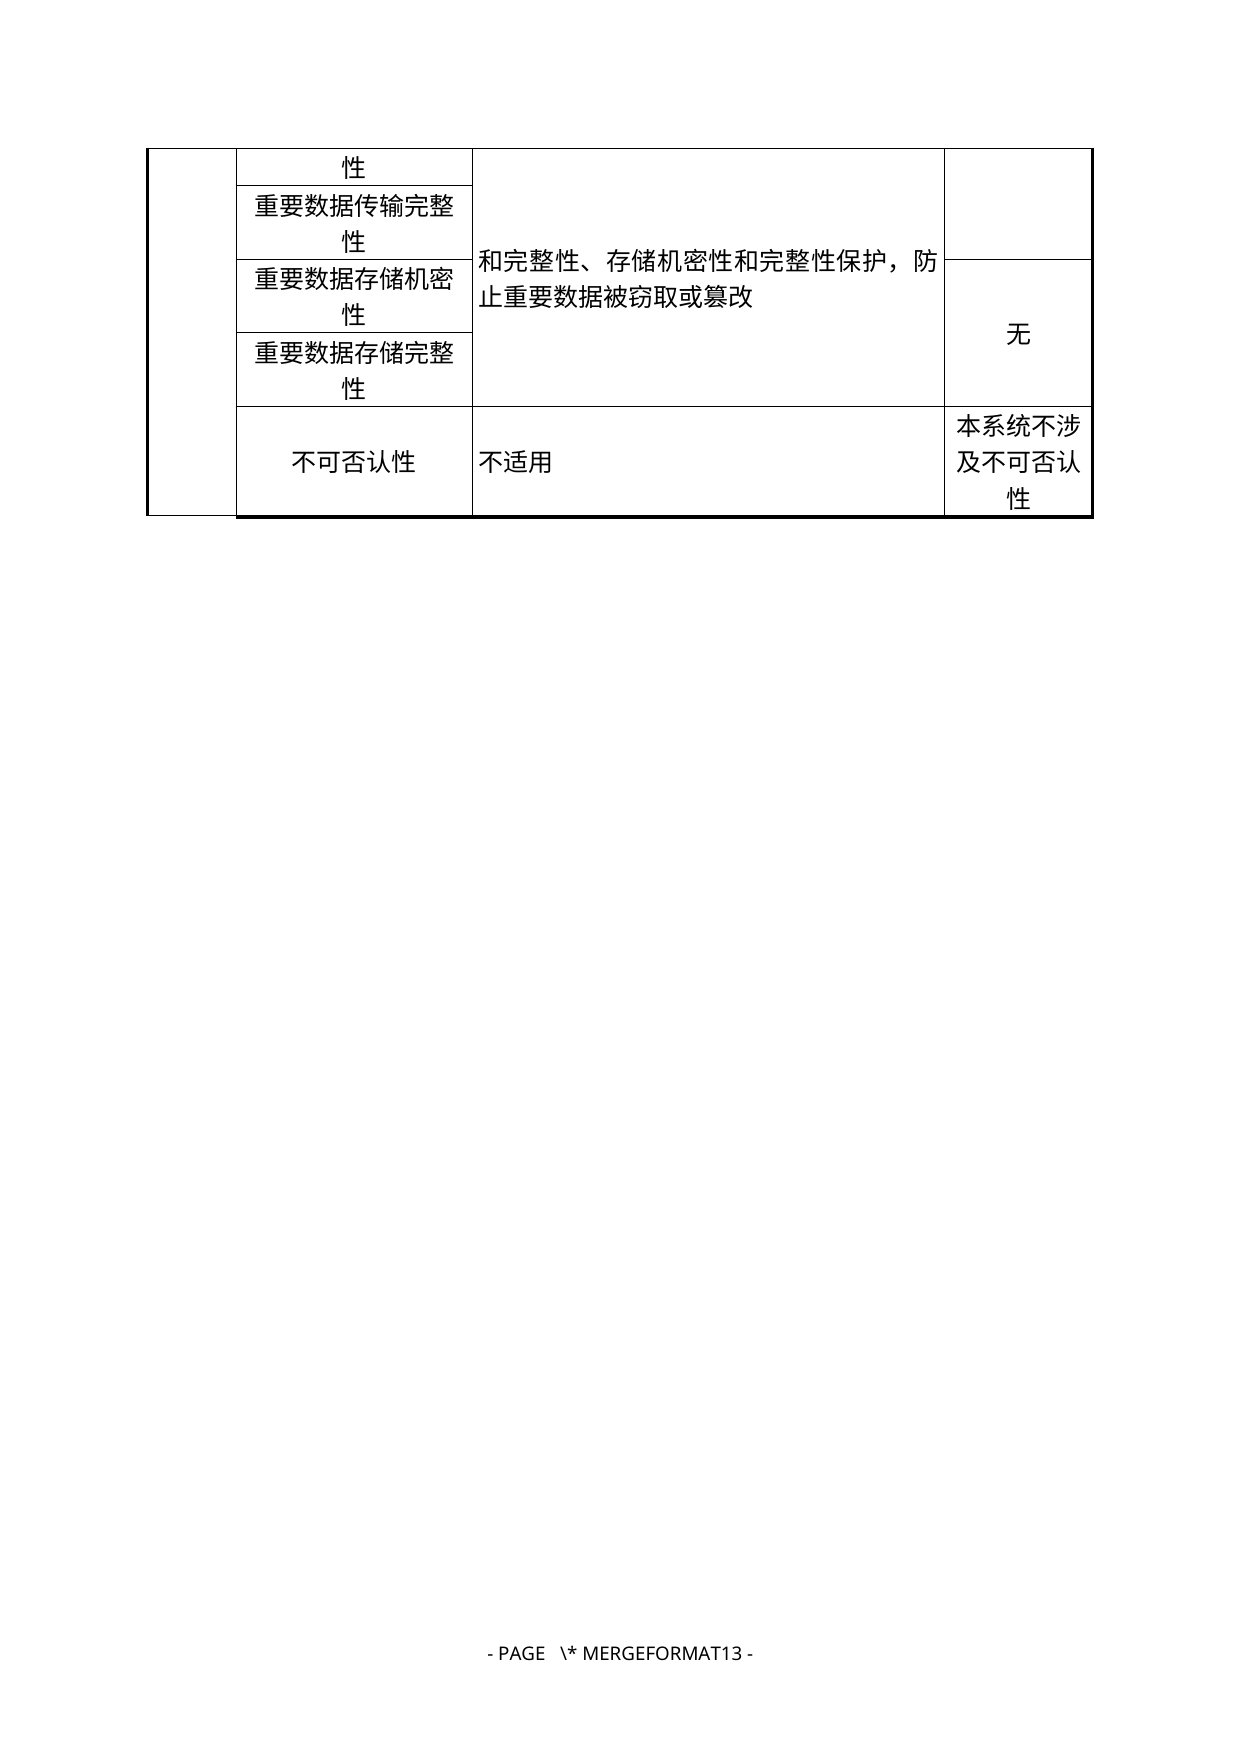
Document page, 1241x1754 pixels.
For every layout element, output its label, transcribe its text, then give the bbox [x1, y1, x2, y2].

table_cell 不适用 [473, 407, 944, 515]
table_cell 本系统不涉及不可否认性 [945, 407, 1091, 515]
table_cell 无 [945, 260, 1091, 406]
table_cell 重要数据传输完整性 [237, 186, 472, 258]
table_cell 重要数据存储机密性 [237, 260, 472, 332]
table_cell 重要数据传输机密性 [237, 149, 472, 185]
table_cell 实现对系统应用的重要数据的传输机密性和完整性、存储机密性和完整性保护，防止重要数据被窃取或篡改 [473, 149, 944, 406]
table_cell 重要数据存储完整性 [237, 333, 472, 406]
table_cell 无 [945, 149, 1091, 258]
table_cell 不可否认性 [237, 407, 472, 515]
